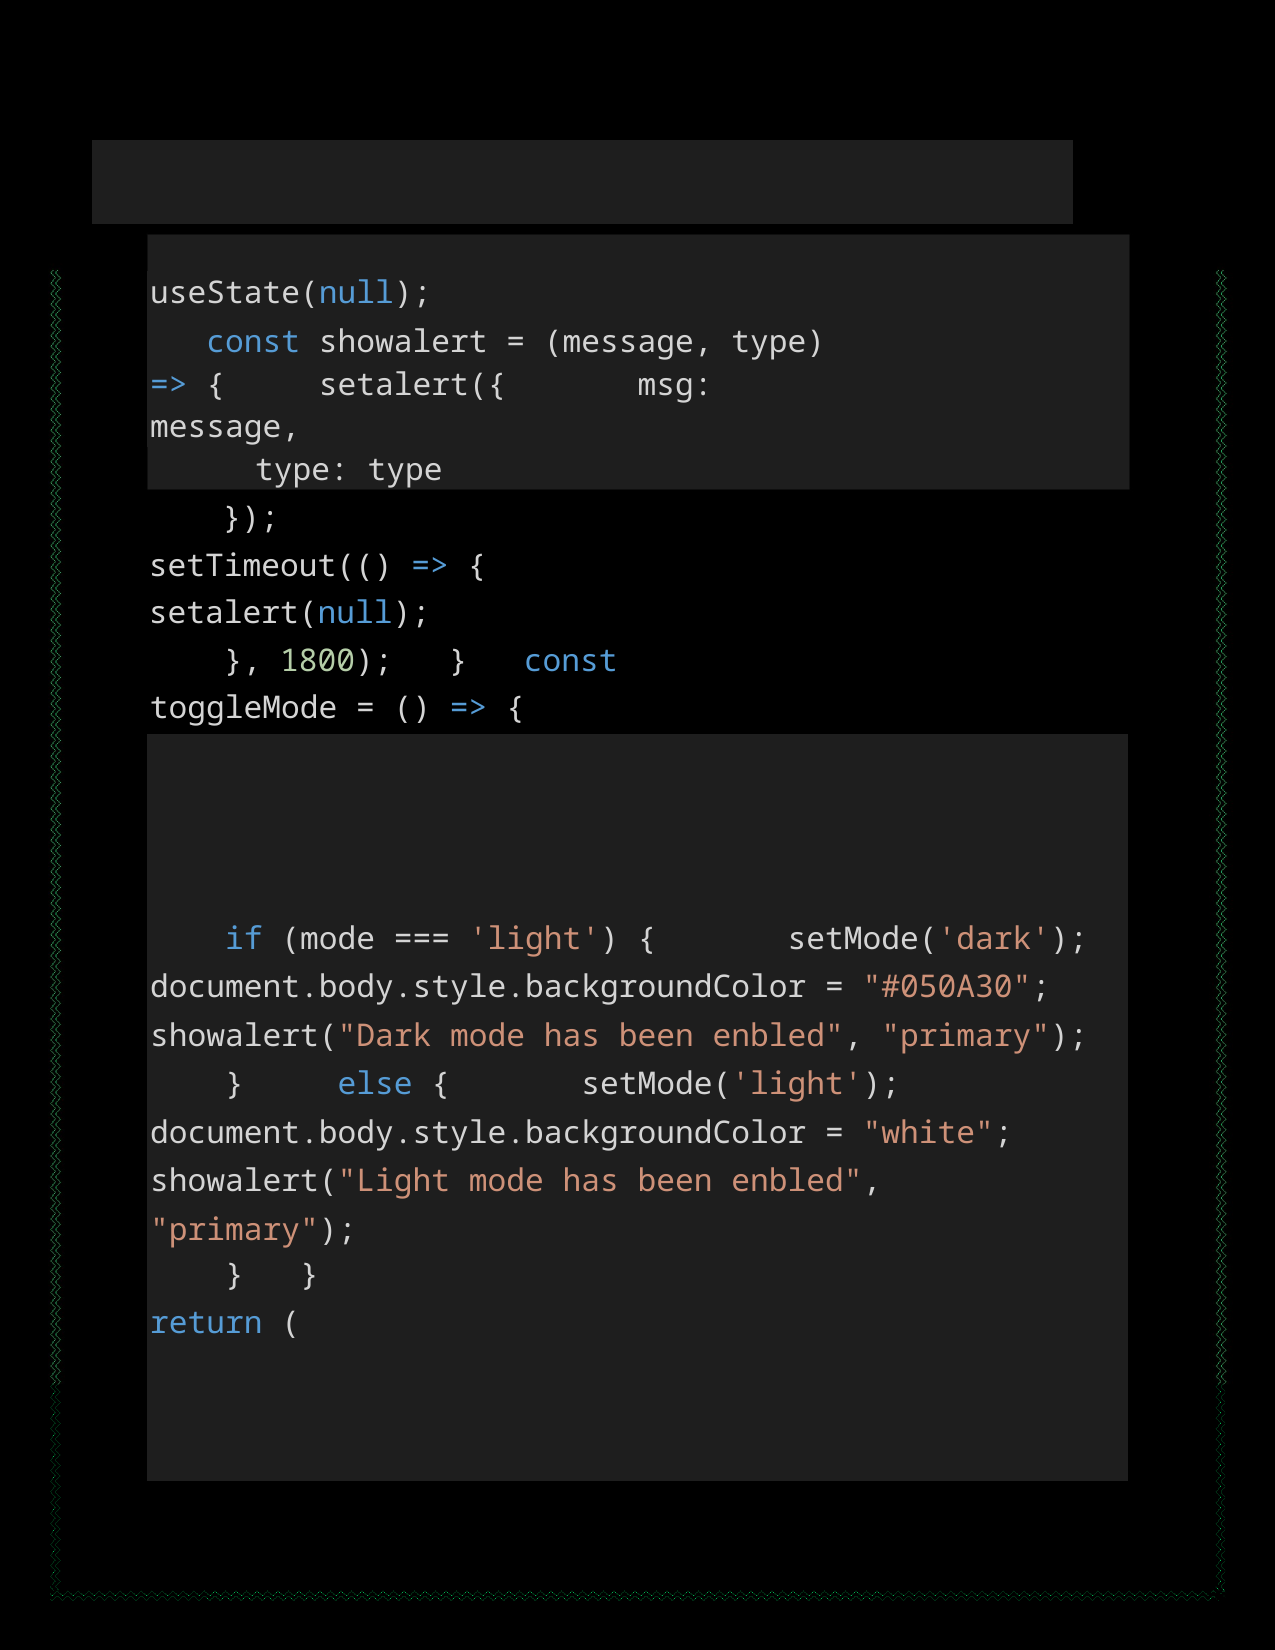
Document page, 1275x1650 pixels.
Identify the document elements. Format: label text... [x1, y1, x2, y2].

text }, 1800); } const toggleMode = () => { [148, 638, 632, 728]
text type: type [236, 447, 1113, 489]
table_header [147, 271, 1128, 447]
text }); setTimeout(() => { setalert(null); [148, 495, 528, 632]
picture [0, 0, 1275, 1650]
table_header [147, 734, 1128, 1481]
